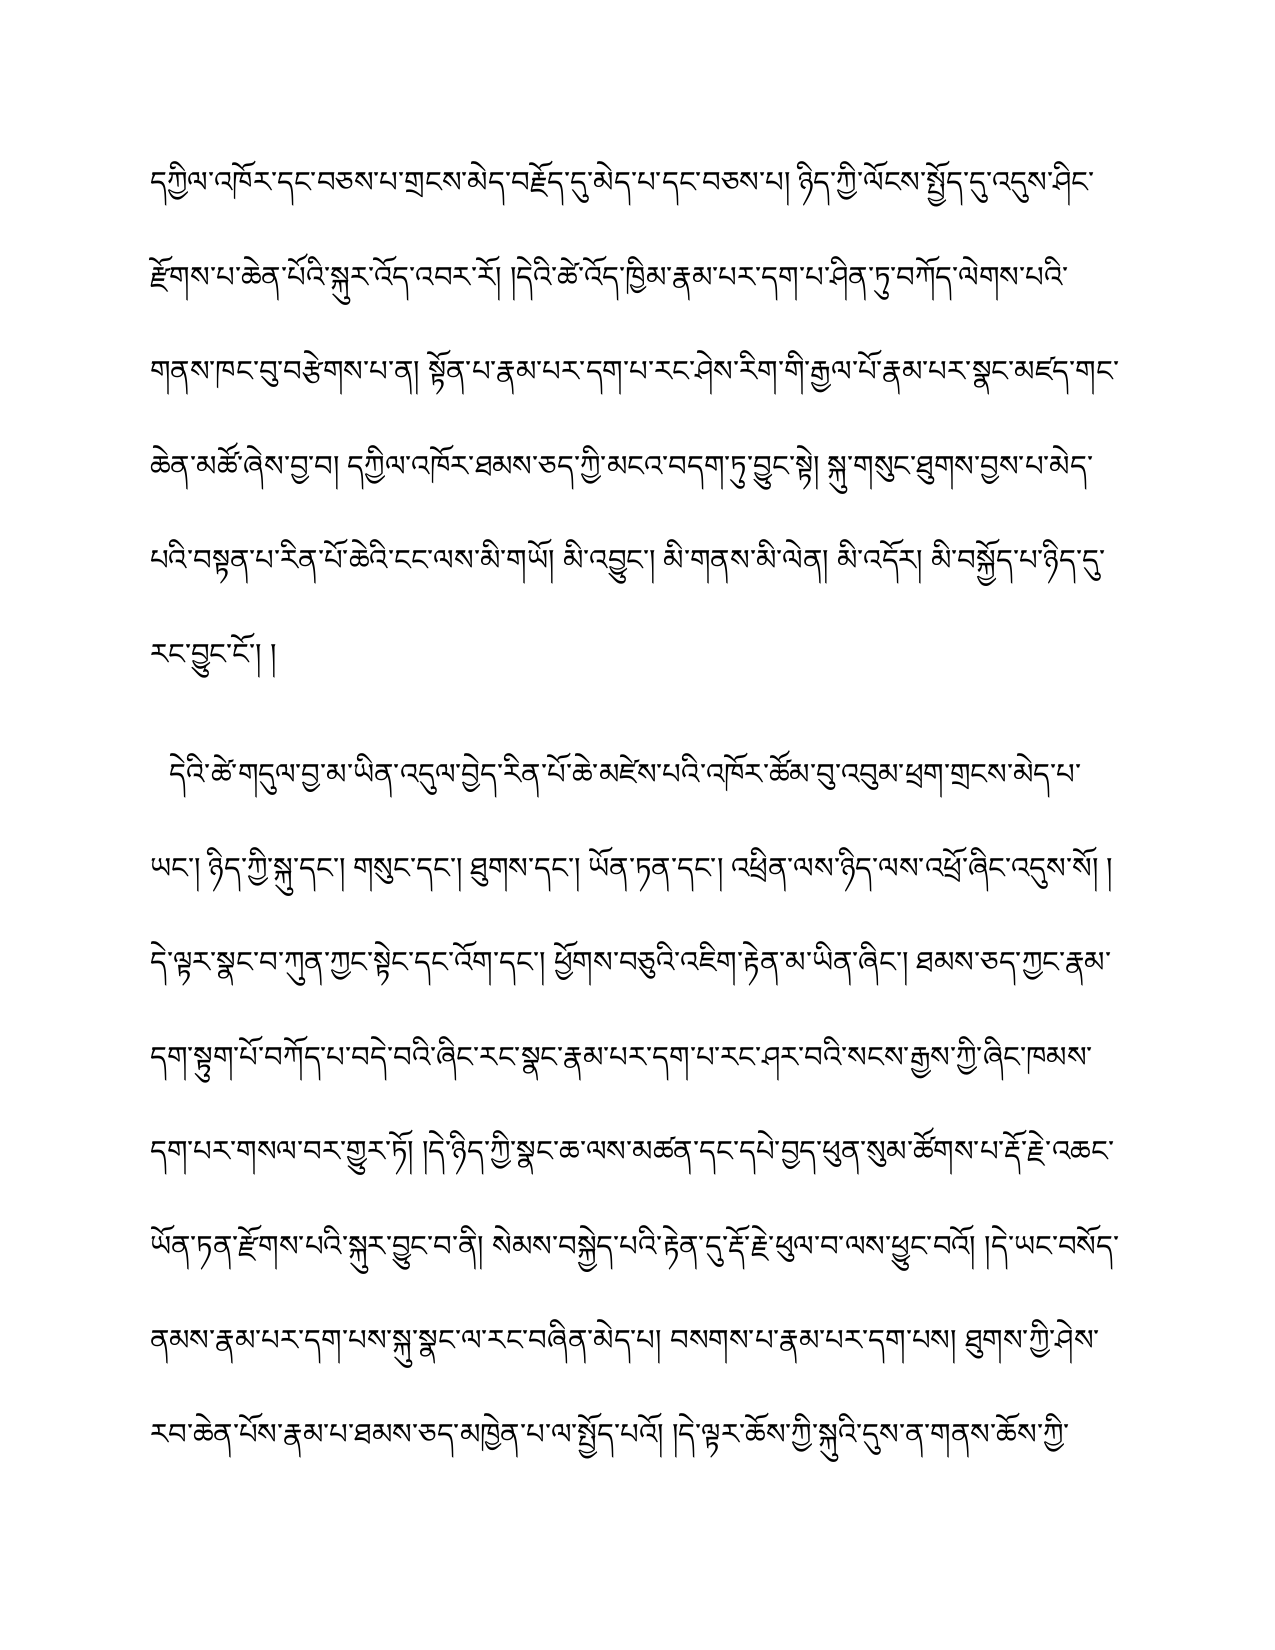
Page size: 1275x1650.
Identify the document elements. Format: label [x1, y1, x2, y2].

text [150, 150, 1125, 704]
text [150, 741, 1125, 1484]
